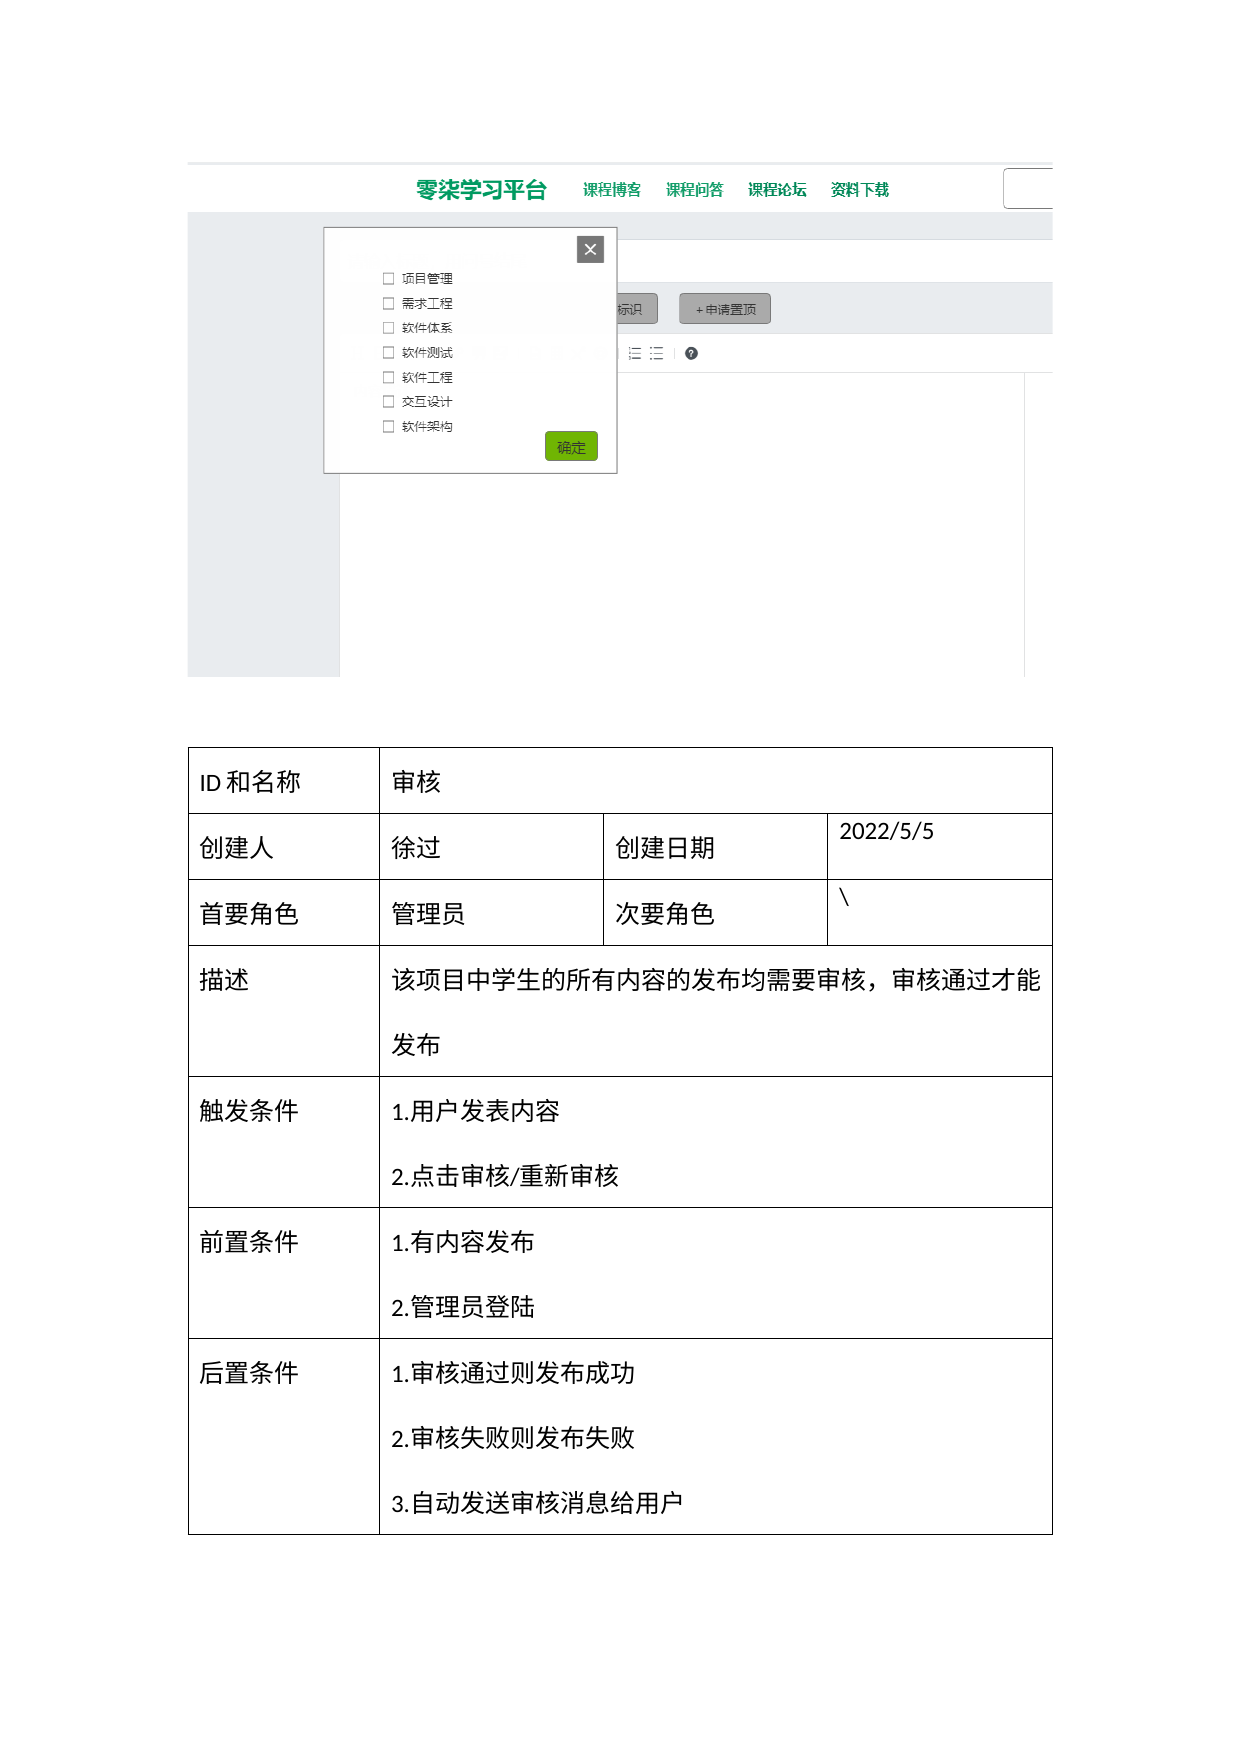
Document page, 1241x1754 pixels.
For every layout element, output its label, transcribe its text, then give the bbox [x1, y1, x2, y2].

table_cell 触发条件 [189, 1077, 379, 1207]
table_cell 1.有内容发布 2.管理员登陆 [380, 1208, 1052, 1338]
table_cell 2022/5/5 [828, 814, 1052, 879]
table_cell 1.审核通过则发布成功 2.审核失败则发布失败 3.自动发送审核消息给用户 [380, 1339, 1052, 1534]
table_cell 徐过 [380, 814, 603, 879]
table_cell 前置条件 [189, 1208, 379, 1338]
table_cell 创建人 [189, 814, 379, 879]
table_cell 首要角色 [189, 880, 379, 945]
table_cell 该项目中学生的所有内容的发布均需要审核，审核通过才能发布 [380, 946, 1052, 1076]
table_header 审核 [380, 748, 1052, 813]
table_cell 1.用户发表内容 2.点击审核/重新审核 [380, 1077, 1052, 1207]
picture [187, 162, 1053, 677]
table_cell 后置条件 [189, 1339, 379, 1534]
table_cell \ [828, 880, 1052, 945]
table_cell 管理员 [380, 880, 603, 945]
table_cell 描述 [189, 946, 379, 1076]
table_cell 次要角色 [604, 880, 827, 945]
table_cell 创建日期 [604, 814, 827, 879]
table_header ID和名称 [189, 748, 379, 813]
